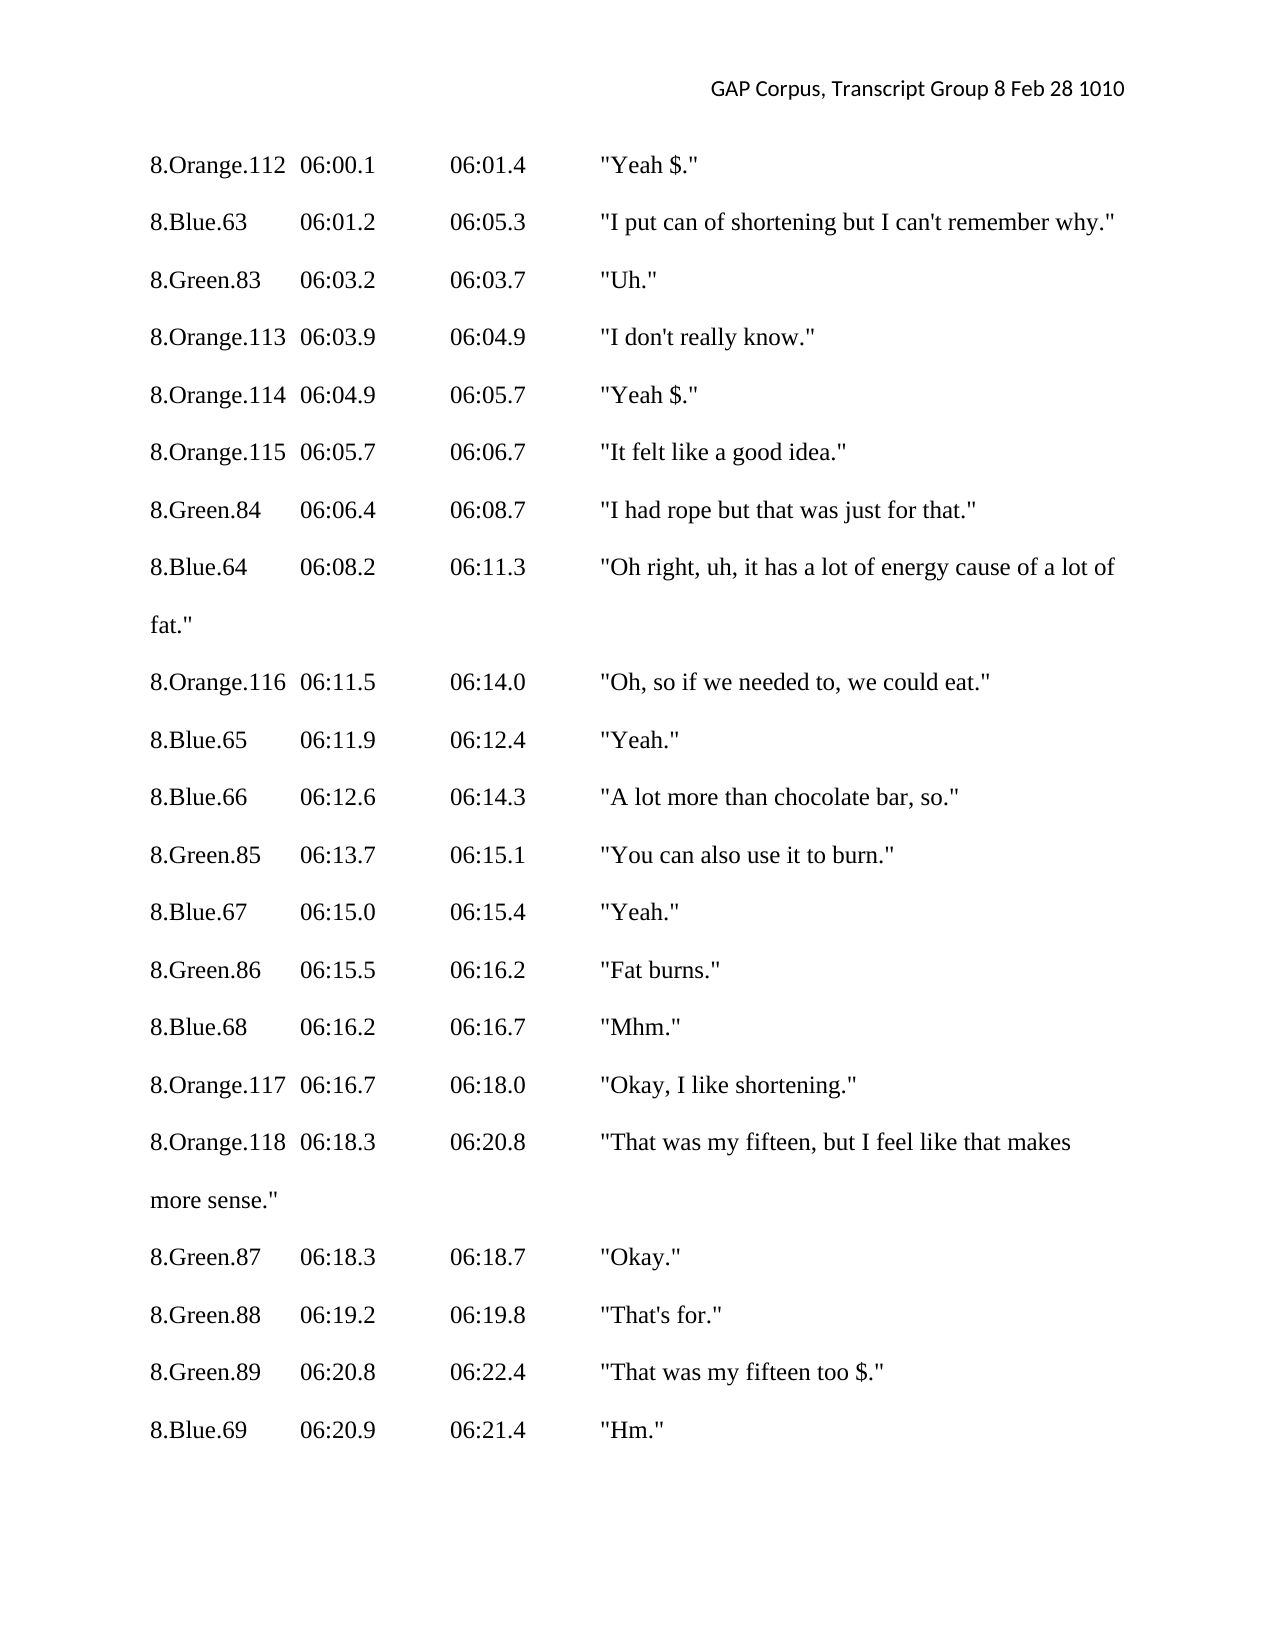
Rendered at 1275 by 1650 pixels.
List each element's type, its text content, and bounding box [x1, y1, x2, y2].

text 8.Green.83 06:03.2 06:03.7 "Uh." [150, 265, 1125, 294]
text 8.Orange.116 06:11.5 06:14.0 "Oh, so if we needed to, we could eat." [150, 667, 1125, 696]
text 8.Orange.117 06:16.7 06:18.0 "Okay, I like shortening." [150, 1070, 1125, 1099]
text 8.Blue.63 06:01.2 06:05.3 "I put can of shortening but I can't remember why." [150, 207, 1125, 236]
text 8.Green.87 06:18.3 06:18.7 "Okay." [150, 1242, 1125, 1271]
text 8.Green.86 06:15.5 06:16.2 "Fat burns." [150, 955, 1125, 984]
text 8.Orange.113 06:03.9 06:04.9 "I don't really know." [150, 322, 1125, 351]
text 8.Orange.112 06:00.1 06:01.4 "Yeah $." [150, 150, 1125, 179]
text 8.Orange.114 06:04.9 06:05.7 "Yeah $." [150, 380, 1125, 409]
text 8.Green.85 06:13.7 06:15.1 "You can also use it to burn." [150, 840, 1125, 869]
text 8.Blue.65 06:11.9 06:12.4 "Yeah." [150, 725, 1125, 754]
text 8.Green.84 06:06.4 06:08.7 "I had rope but that was just for that." [150, 495, 1125, 524]
text 8.Green.88 06:19.2 06:19.8 "That's for." [150, 1300, 1125, 1329]
text 8.Orange.118 06:18.3 06:20.8 "That was my fifteen, but I feel like that makes more sense." [150, 1127, 1125, 1214]
text 8.Blue.64 06:08.2 06:11.3 "Oh right, uh, it has a lot of energy cause of a lot of fat." [150, 552, 1125, 639]
text 8.Green.89 06:20.8 06:22.4 "That was my fifteen too $." [150, 1357, 1125, 1386]
text 8.Blue.68 06:16.2 06:16.7 "Mhm." [150, 1012, 1125, 1041]
text 8.Blue.67 06:15.0 06:15.4 "Yeah." [150, 897, 1125, 926]
text 8.Blue.66 06:12.6 06:14.3 "A lot more than chocolate bar, so." [150, 782, 1125, 811]
text 8.Orange.115 06:05.7 06:06.7 "It felt like a good idea." [150, 437, 1125, 466]
text 8.Blue.69 06:20.9 06:21.4 "Hm." [150, 1415, 1125, 1444]
